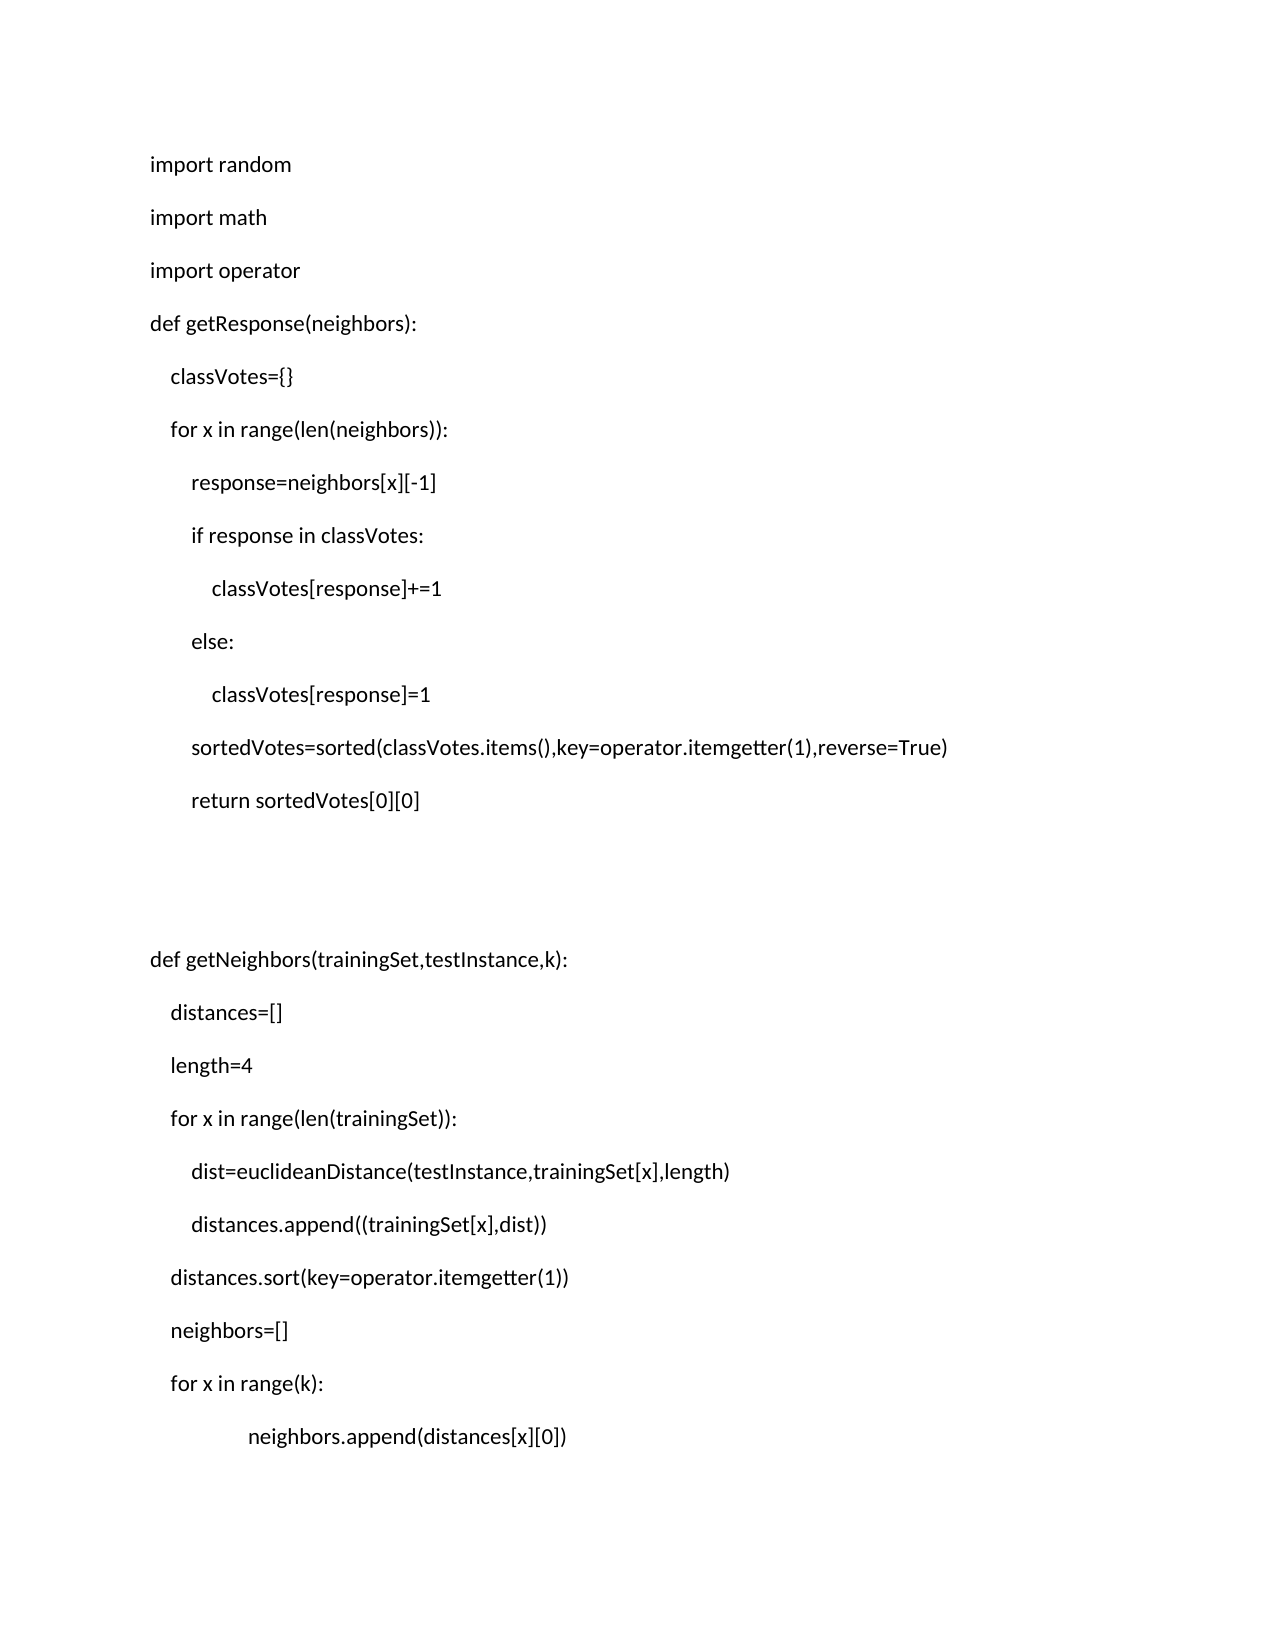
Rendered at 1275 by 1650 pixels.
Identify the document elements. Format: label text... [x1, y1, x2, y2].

text def getResponse(neighbors): [150, 309, 1125, 337]
text import math [150, 203, 1125, 231]
text for x in range(len(trainingSet)): [150, 1104, 1125, 1132]
text import random [150, 150, 1125, 178]
text distances.sort(key=operator.itemgetter(1)) [150, 1263, 1125, 1291]
text import operator [150, 256, 1125, 284]
text classVotes={} [150, 362, 1125, 390]
text neighbors=[] [150, 1316, 1125, 1344]
text dist=euclideanDistance(testInstance,trainingSet[x],length) [150, 1157, 1125, 1185]
text distances=[] [150, 998, 1125, 1026]
text classVotes[response]+=1 [150, 574, 1125, 602]
text classVotes[response]=1 [150, 680, 1125, 708]
text return sortedVotes[0][0] [150, 786, 1125, 814]
text sortedVotes=sorted(classVotes.items(),key=operator.itemgetter(1),reverse=True) [150, 733, 1125, 761]
text distances.append((trainingSet[x],dist)) [150, 1210, 1125, 1238]
text else: [150, 627, 1125, 655]
text if response in classVotes: [150, 521, 1125, 549]
text def getNeighbors(trainingSet,testInstance,k): [150, 945, 1125, 973]
text for x in range(k): [150, 1369, 1125, 1397]
text for x in range(len(neighbors)): [150, 415, 1125, 443]
text neighbors.append(distances[x][0]) [150, 1422, 1125, 1451]
text length=4 [150, 1051, 1125, 1079]
text response=neighbors[x][-1] [150, 468, 1125, 496]
